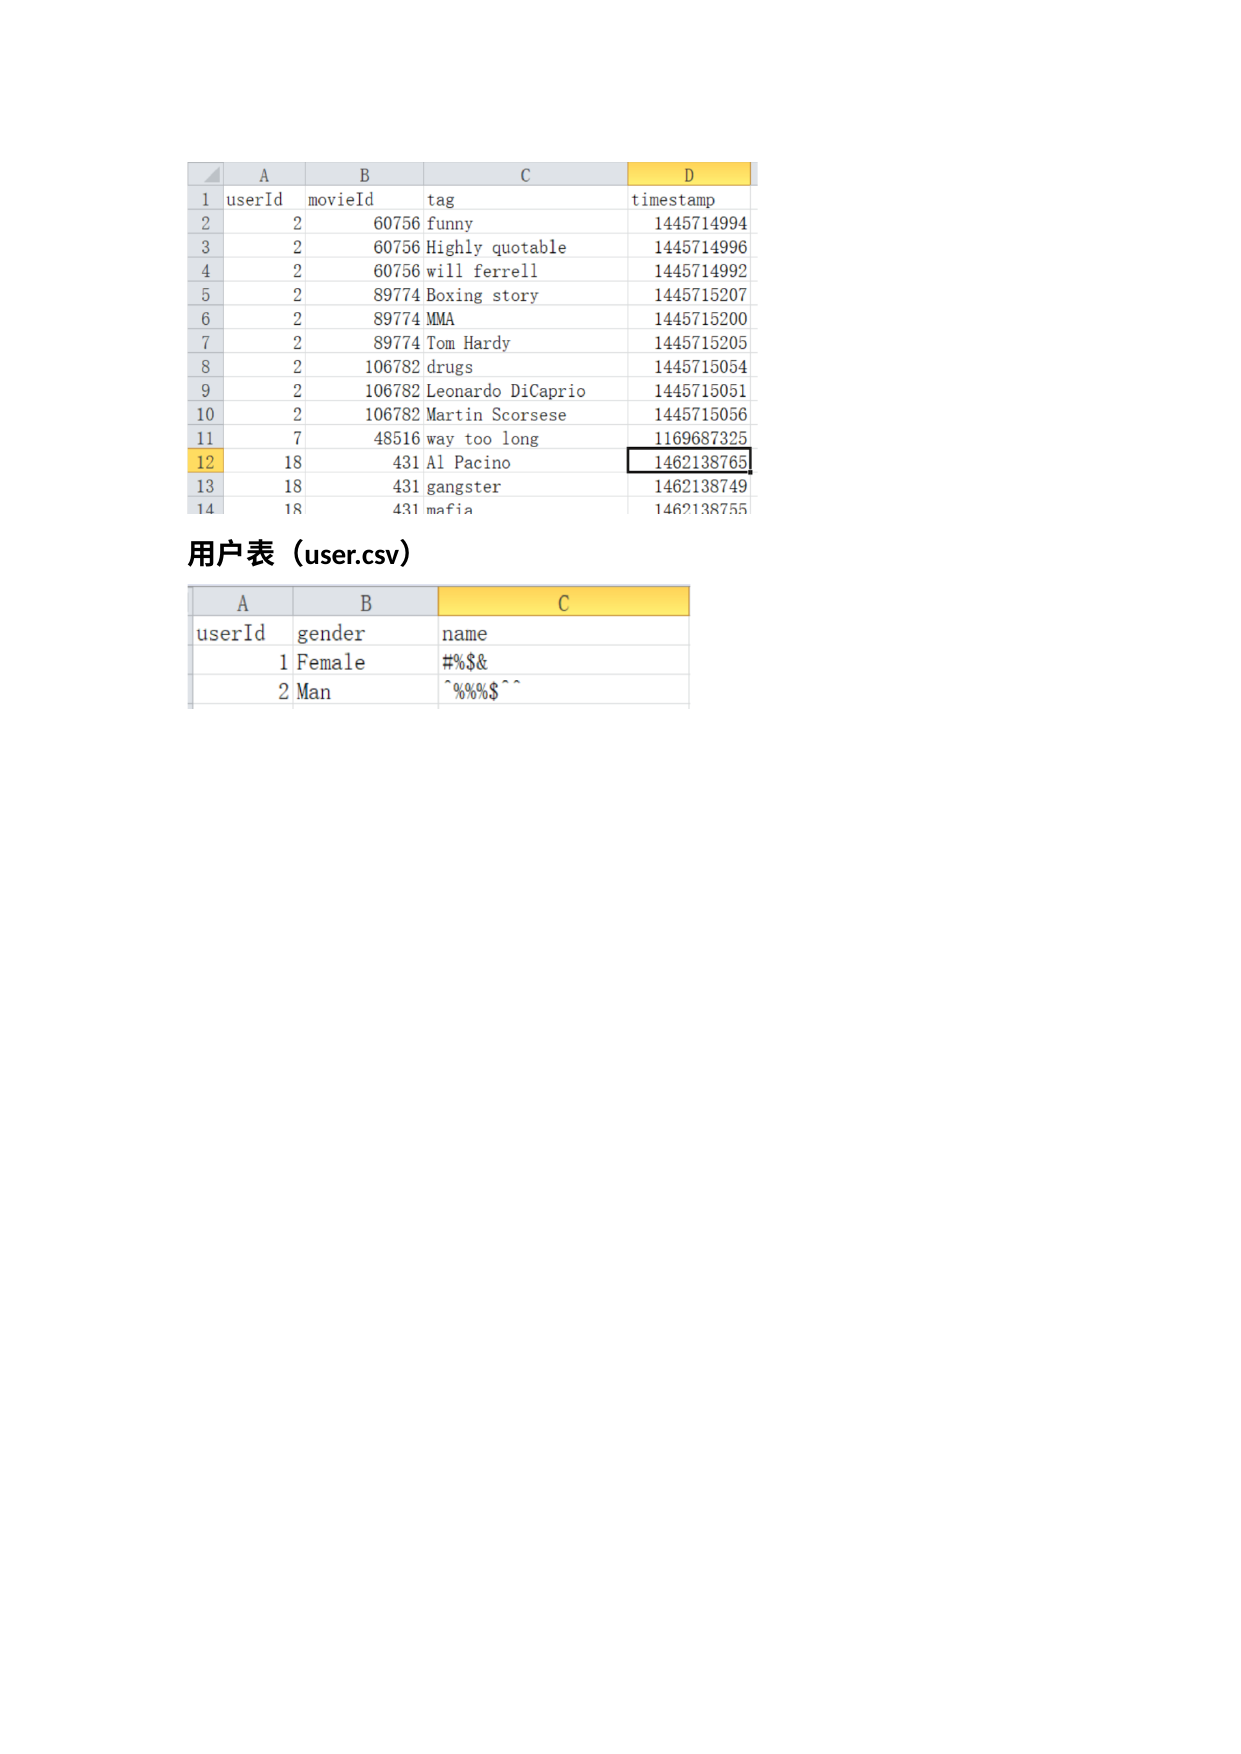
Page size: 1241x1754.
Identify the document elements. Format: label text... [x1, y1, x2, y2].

text 用户表（user.csv） [187, 519, 1053, 584]
picture [187, 584, 691, 709]
picture [187, 162, 758, 514]
